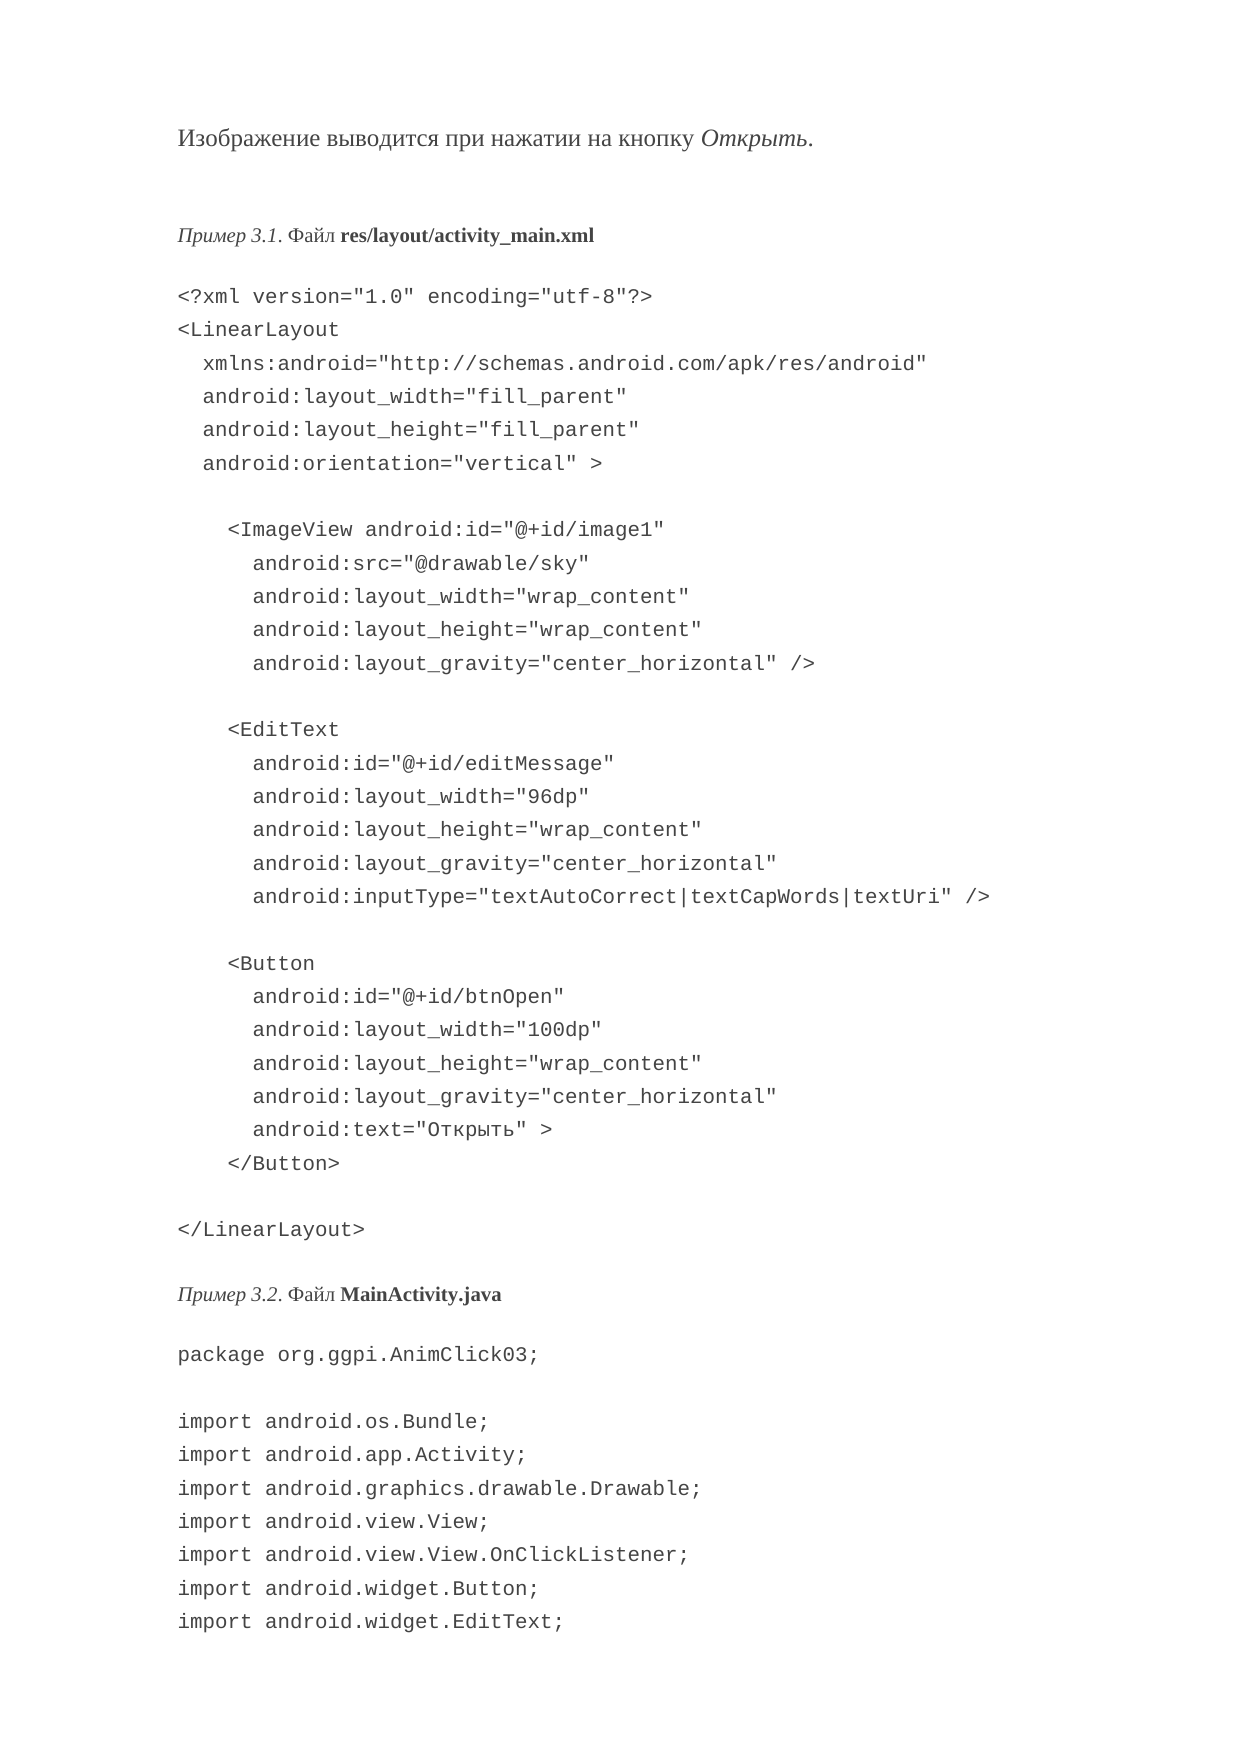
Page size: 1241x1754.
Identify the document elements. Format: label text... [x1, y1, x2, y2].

text android:layout_gravity="center_horizontal" [177, 1076, 1152, 1110]
text import android.view.View.OnClickListener; [177, 1535, 1152, 1568]
text </Button> [177, 1143, 1152, 1176]
text android:layout_gravity="center_horizontal" /> [177, 643, 1152, 676]
text android:src="@drawable/sky" [177, 543, 1152, 576]
text android:text="Открыть" > [177, 1110, 1152, 1143]
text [177, 118, 1152, 185]
text import android.os.Bundle; [177, 1401, 1152, 1435]
text <LinearLayout [177, 310, 1152, 343]
text android:layout_height="fill_parent" [177, 410, 1152, 443]
text import android.widget.Button; [177, 1568, 1152, 1601]
text android:layout_width="wrap_content" [177, 576, 1152, 610]
text android:id="@+id/btnOpen" [177, 976, 1152, 1010]
text package org.ggpi.AnimClick03; [177, 1335, 1152, 1368]
text <?xml version="1.0" encoding="utf-8"?> [177, 276, 1152, 310]
text android:orientation="vertical" > [177, 443, 1152, 476]
text android:layout_height="wrap_content" [177, 810, 1152, 843]
text <EditText [177, 710, 1152, 743]
text xmlns:android="http://schemas.android.com/apk/res/android" [177, 343, 1152, 376]
text Пример 3.1. Файл res/layout/activity_main.xml [177, 214, 1152, 247]
text android:id="@+id/editMessage" [177, 743, 1152, 776]
text </LinearLayout> [177, 1210, 1152, 1243]
text android:layout_width="fill_parent" [177, 376, 1152, 410]
text android:layout_gravity="center_horizontal" [177, 843, 1152, 876]
text android:layout_height="wrap_content" [177, 610, 1152, 643]
text <Button [177, 943, 1152, 976]
text Пример 3.2. Файл MainActivity.java [177, 1272, 1152, 1306]
text import android.view.View; [177, 1501, 1152, 1535]
text <ImageView android:id="@+id/image1" [177, 510, 1152, 543]
text android:layout_height="wrap_content" [177, 1043, 1152, 1076]
text android:layout_width="96dp" [177, 776, 1152, 810]
text import android.widget.EditText; [177, 1601, 1152, 1635]
text import android.graphics.drawable.Drawable; [177, 1468, 1152, 1501]
text android:inputType="textAutoCorrect|textCapWords|textUri" /> [177, 876, 1152, 910]
text import android.app.Activity; [177, 1435, 1152, 1468]
text android:layout_width="100dp" [177, 1010, 1152, 1043]
